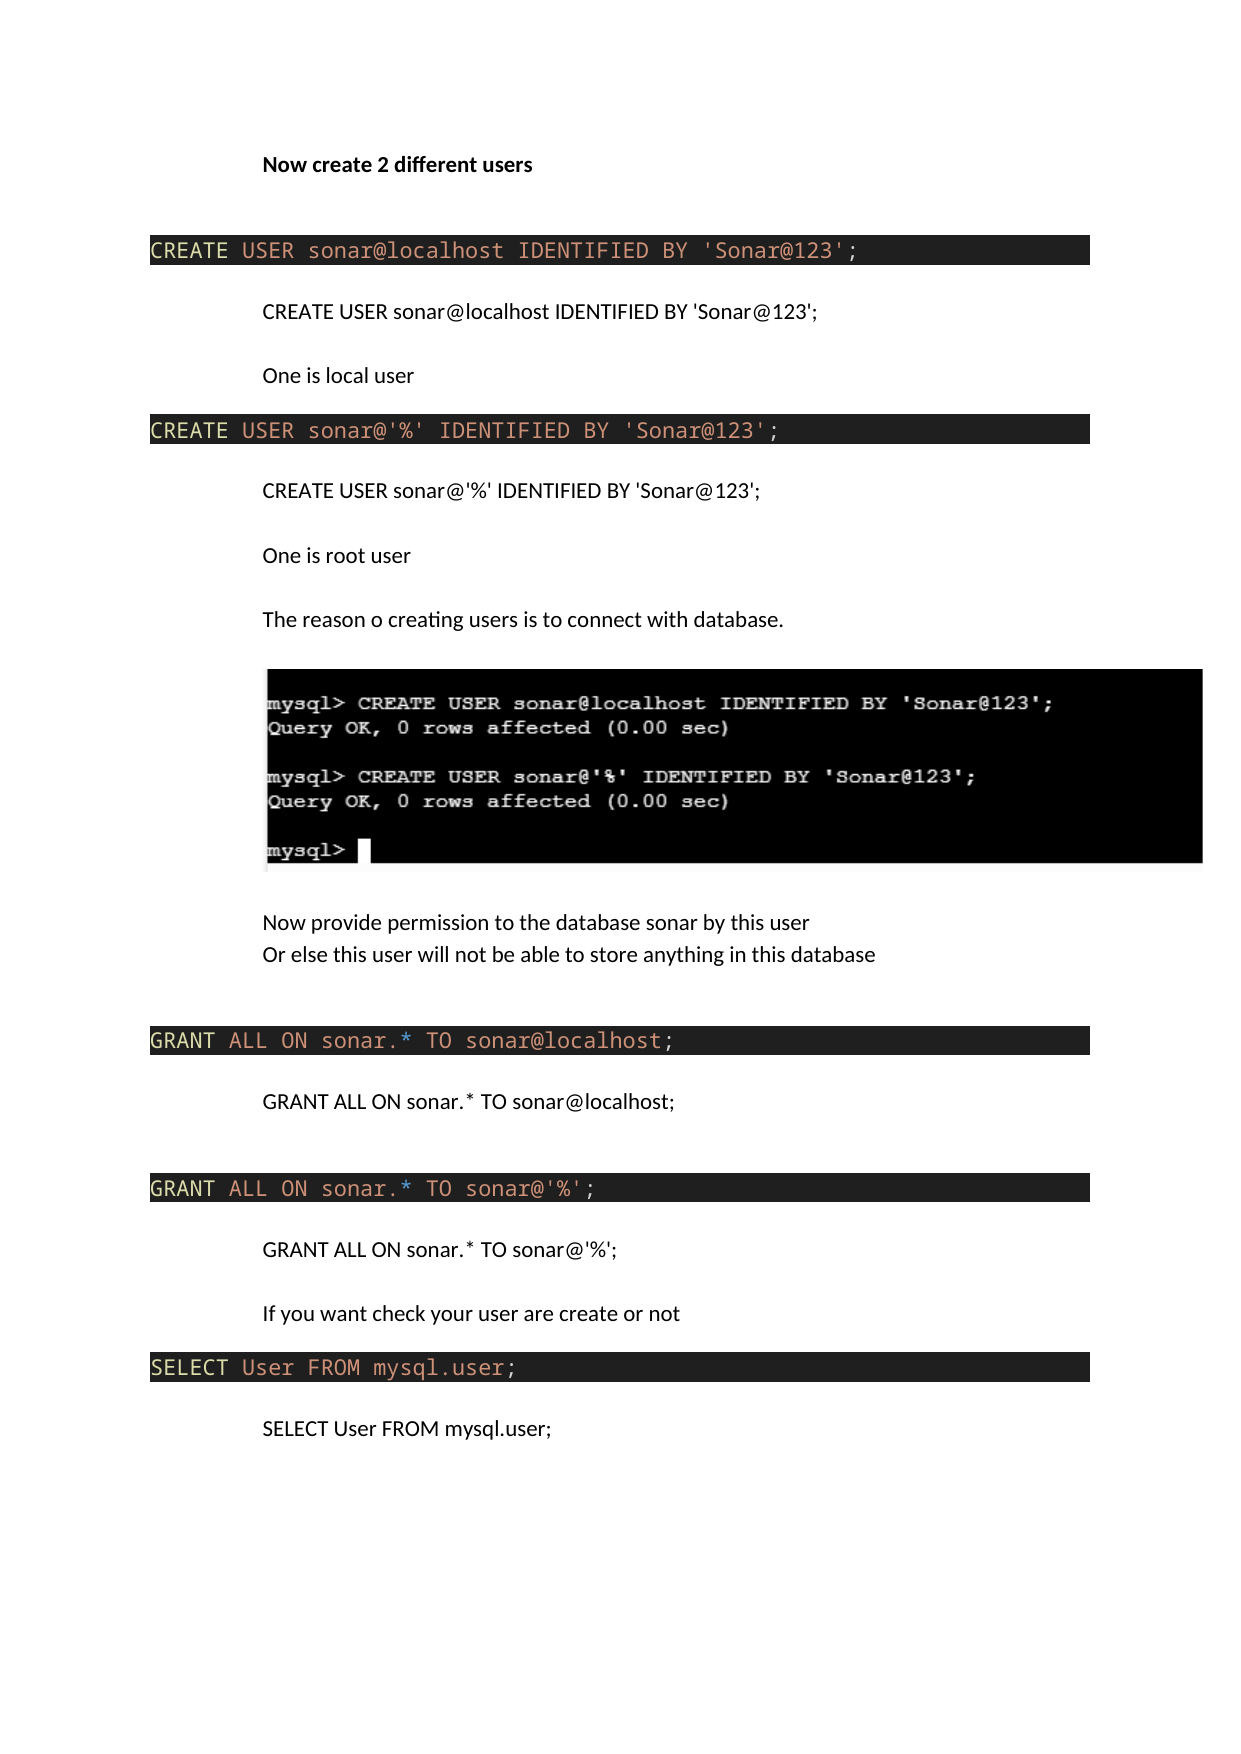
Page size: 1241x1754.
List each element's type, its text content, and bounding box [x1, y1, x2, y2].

list Now create 2 different users [262, 150, 1090, 178]
list GRANT ALL ON sonar.* TO sonar@localhost; [262, 1087, 1090, 1116]
picture [262, 669, 1203, 872]
text SELECT User FROM mysql.user; [150, 1352, 1090, 1382]
list Now provide permission to the database sonar by this user [262, 908, 1090, 936]
list CREATE USER sonar@'%' IDENTIFIED BY 'Sonar@123'; [262, 477, 1090, 504]
list One is local user [262, 362, 1090, 389]
list GRANT ALL ON sonar.* TO sonar@'%'; [262, 1235, 1090, 1263]
text CREATE USER sonar@'%' IDENTIFIED BY 'Sonar@123'; [150, 414, 1090, 444]
list One is root user [262, 541, 1090, 569]
list The reason o creating users is to connect with database. [262, 605, 1090, 633]
list Or else this user will not be able to store anything in this database [262, 940, 1090, 968]
text GRANT ALL ON sonar.* TO sonar@localhost; [150, 1026, 1090, 1055]
list If you want check your user are create or not [262, 1299, 1090, 1327]
text CREATE USER sonar@localhost IDENTIFIED BY 'Sonar@123'; [150, 235, 1090, 265]
list CREATE USER sonar@localhost IDENTIFIED BY 'Sonar@123'; [262, 297, 1090, 325]
text GRANT ALL ON sonar.* TO sonar@'%'; [150, 1173, 1090, 1202]
list SELECT User FROM mysql.user; [262, 1414, 1090, 1442]
